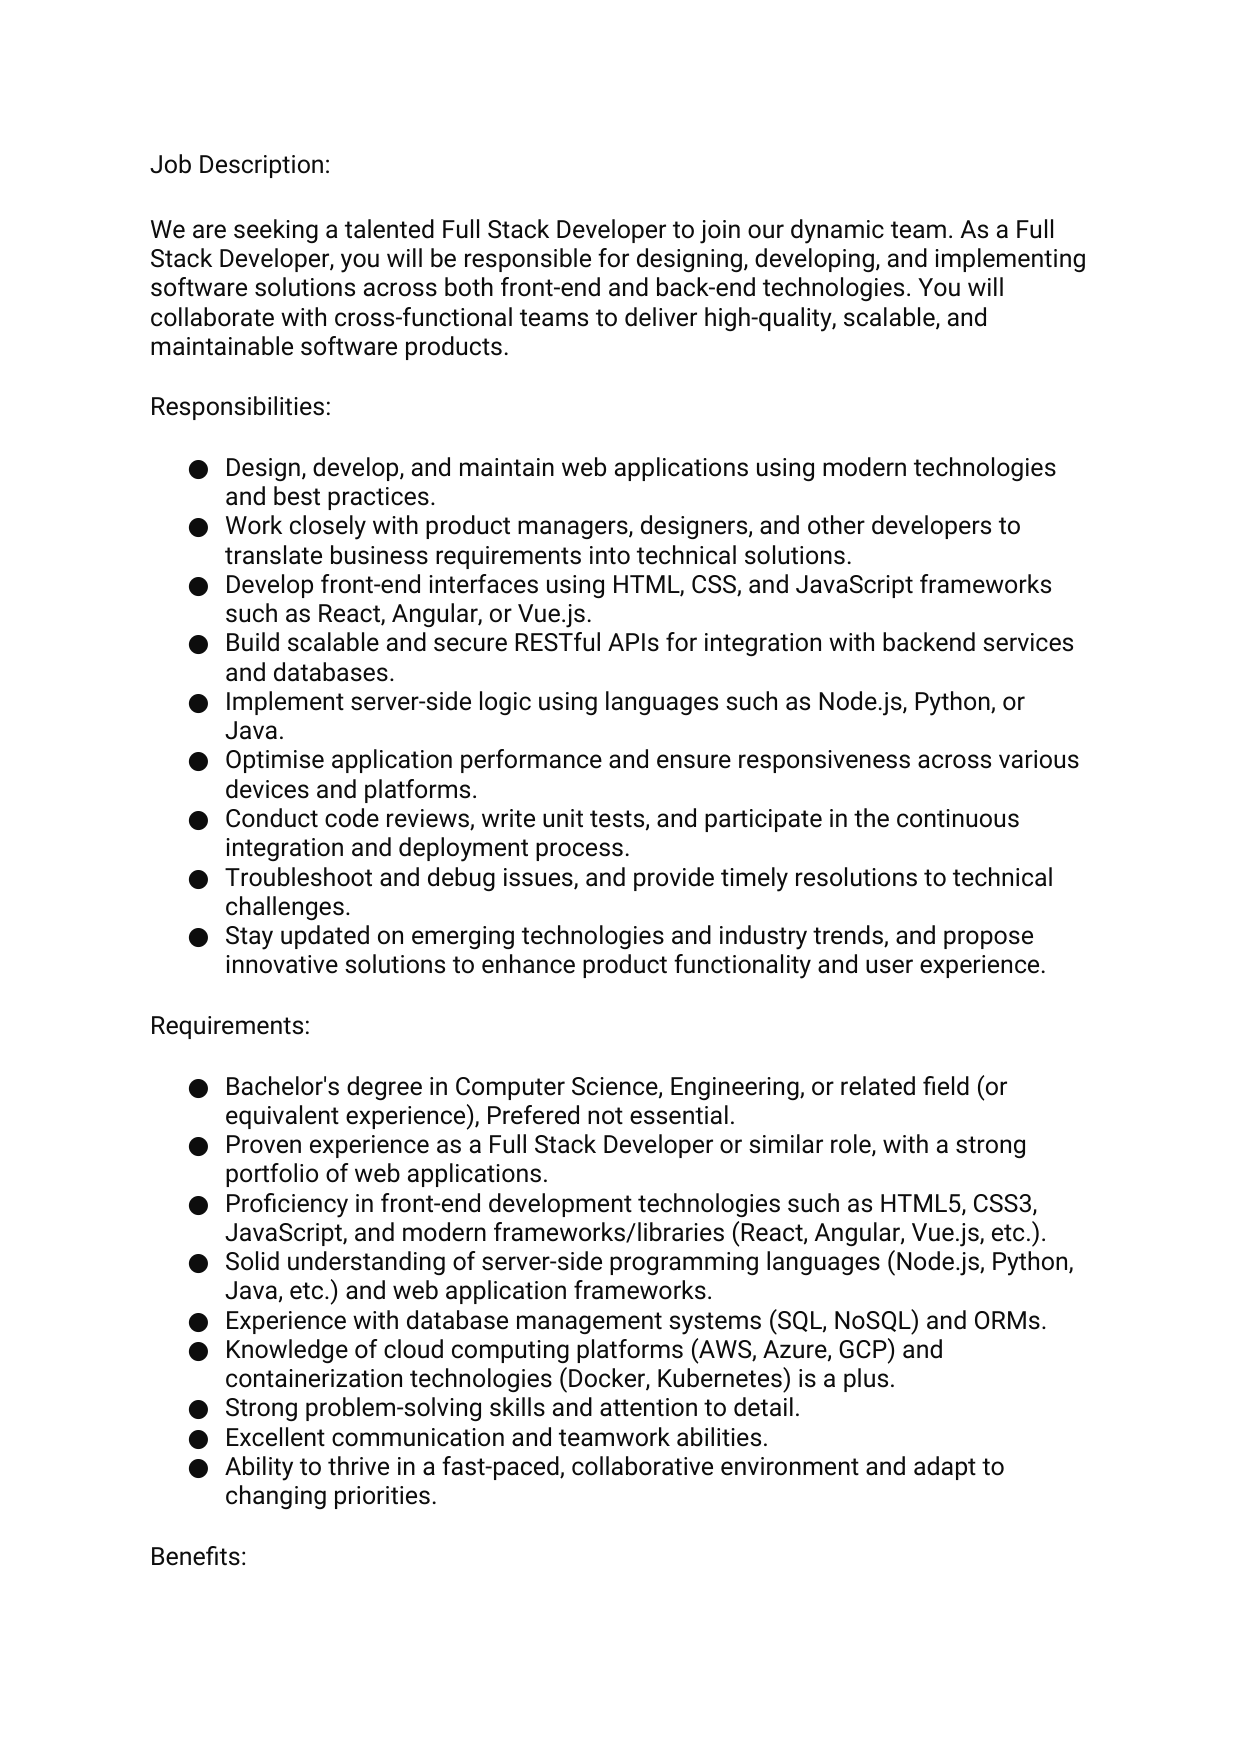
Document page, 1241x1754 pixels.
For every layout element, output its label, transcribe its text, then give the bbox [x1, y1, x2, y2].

list Proven experience as a Full Stack Developer or similar role, with a strong portfolio of web applications. [187, 1130, 1090, 1189]
text Benefits: [150, 1542, 1090, 1571]
list Troubleshoot and debug issues, and provide timely resolutions to technical challenges. [187, 863, 1090, 921]
text Job Description: [150, 150, 1090, 179]
list Implement server-side logic using languages such as Node.js, Python, or Java. [187, 687, 1090, 746]
list Develop front-end interfaces using HTML, CSS, and JavaScript frameworks such as React, Angular, or Vue.js. [187, 570, 1090, 629]
list Proficiency in front-end development technologies such as HTML5, CSS3, JavaScript, and modern frameworks/libraries (React, Angular, Vue.js, etc.). [187, 1189, 1090, 1247]
list Conduct code reviews, write unit tests, and participate in the continuous integration and deployment process. [187, 804, 1090, 863]
list Solid understanding of server-side programming languages (Node.js, Python, Java, etc.) and web application frameworks. [187, 1247, 1090, 1306]
list Experience with database management systems (SQL, NoSQL) and ORMs. [187, 1306, 1090, 1335]
text We are seeking a talented Full Stack Developer to join our dynamic team. As a Full Stack Developer, you will be responsible for designing, developing, and implementing software solutions across both front-end and back-end technologies. You will collaborate with cross-functional teams to deliver high-quality, scalable, and maintainable software products. [150, 215, 1090, 361]
list Stay updated on emerging technologies and industry trends, and propose innovative solutions to enhance product functionality and user experience. [187, 921, 1090, 980]
list Ability to thrive in a fast-paced, collaborative environment and adapt to changing priorities. [187, 1452, 1090, 1511]
list Strong problem-solving skills and attention to detail. [187, 1394, 1090, 1423]
list Bachelor's degree in Computer Science, Engineering, or related field (or equivalent experience), Prefered not essential. [187, 1072, 1090, 1130]
list Optimise application performance and ensure responsiveness across various devices and platforms. [187, 746, 1090, 804]
list Design, develop, and maintain web applications using modern technologies and best practices. [187, 453, 1090, 512]
text Responsibilities: [150, 392, 1090, 422]
list Knowledge of cloud computing platforms (AWS, Azure, GCP) and containerization technologies (Docker, Kubernetes) is a plus. [187, 1335, 1090, 1394]
list Build scalable and secure RESTful APIs for integration with backend services and databases. [187, 629, 1090, 687]
text Requirements: [150, 1011, 1090, 1040]
list Excellent communication and teamwork abilities. [187, 1423, 1090, 1452]
list Work closely with product managers, designers, and other developers to translate business requirements into technical solutions. [187, 512, 1090, 570]
